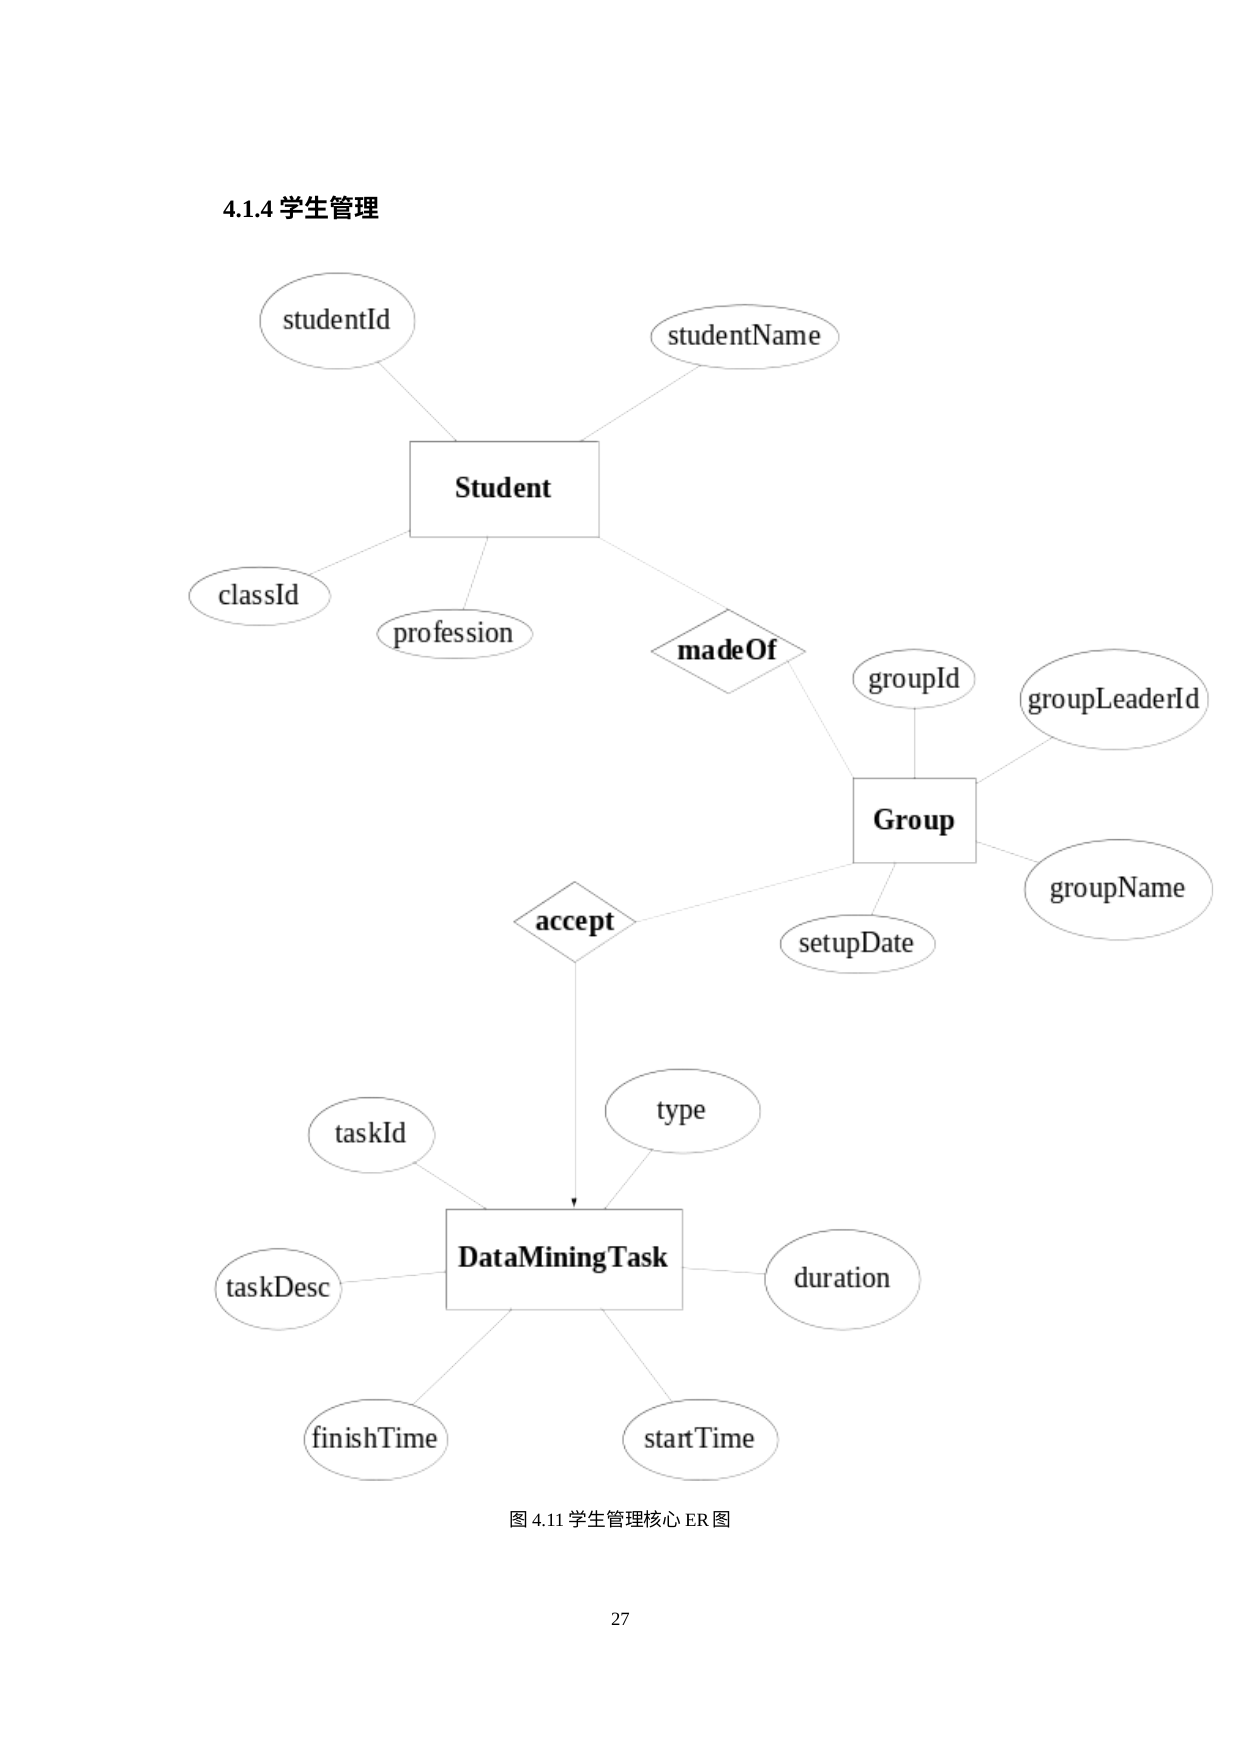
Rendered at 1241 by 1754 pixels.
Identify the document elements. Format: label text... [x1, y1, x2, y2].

subtitle 学生管理 [223, 174, 1053, 239]
